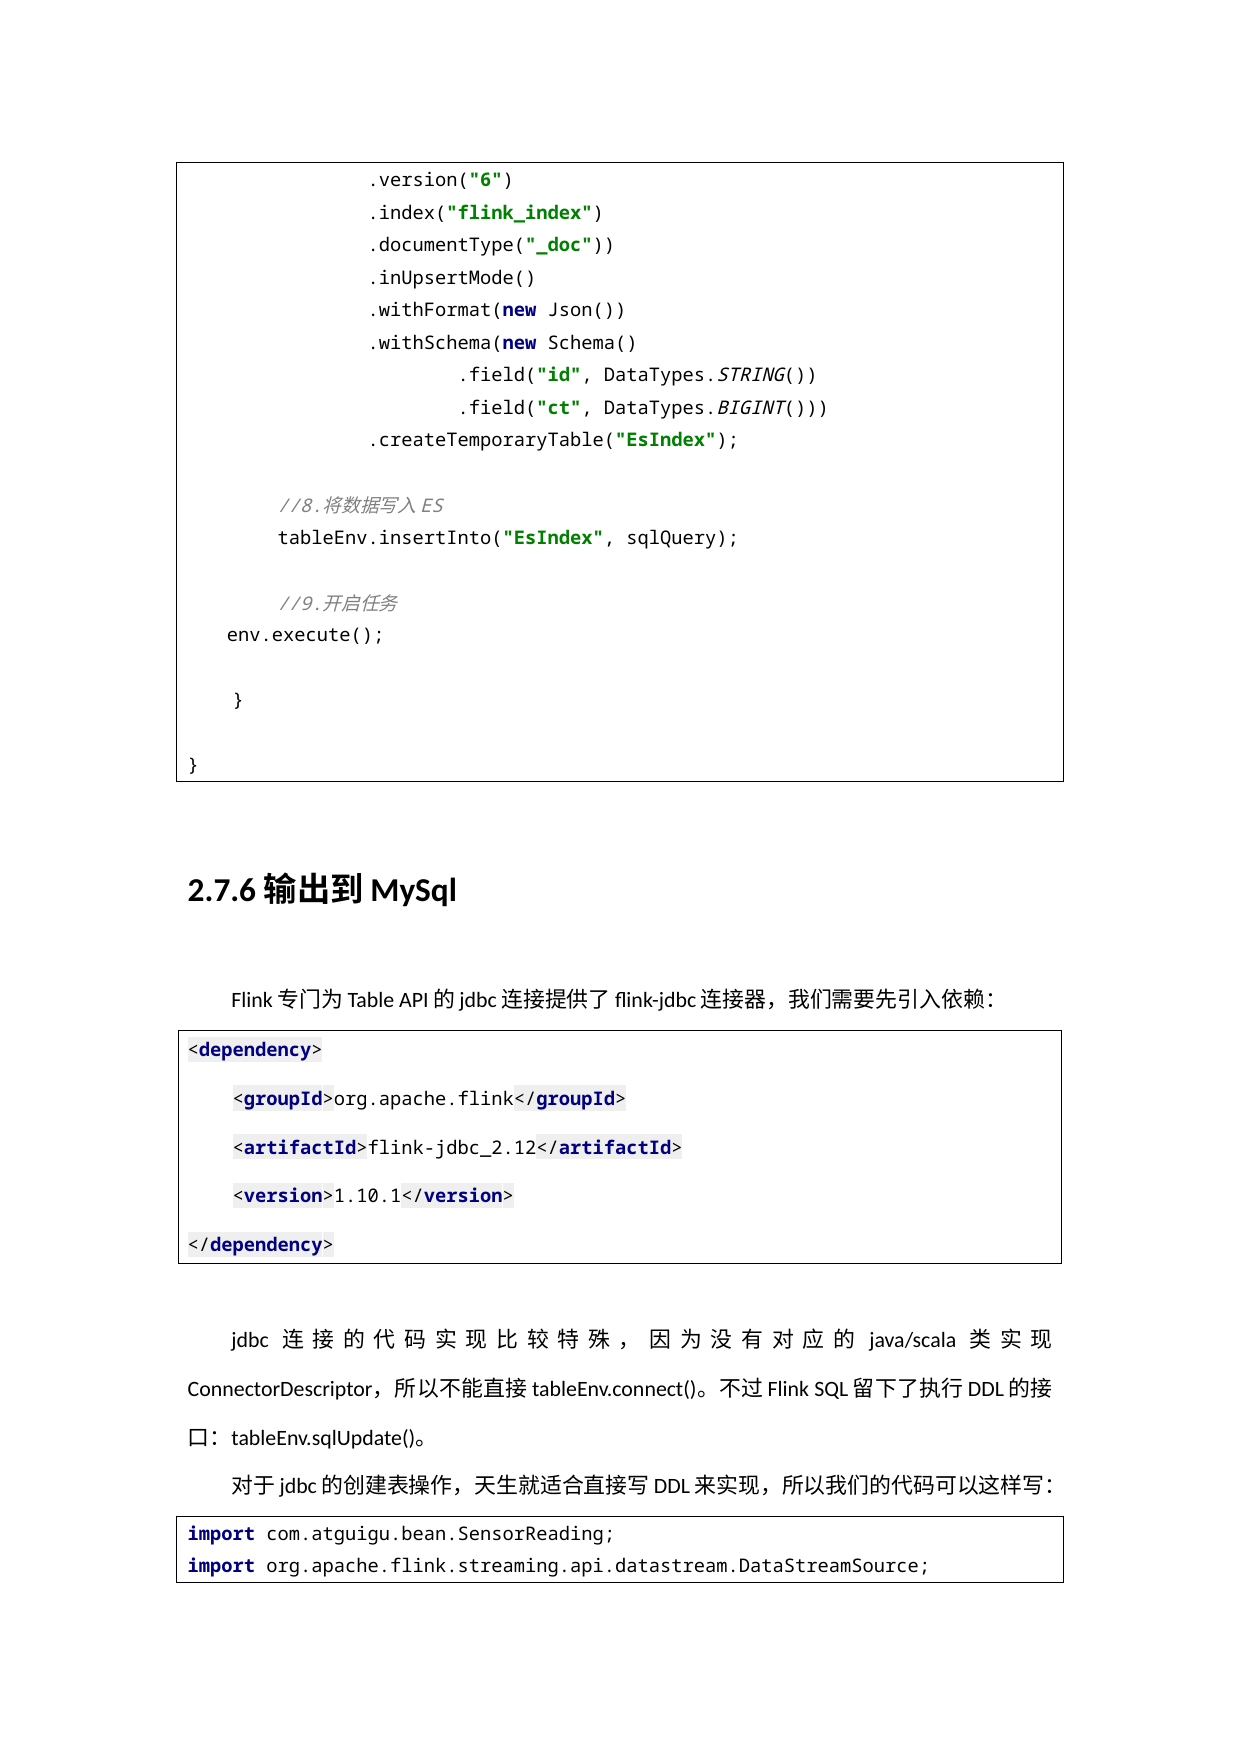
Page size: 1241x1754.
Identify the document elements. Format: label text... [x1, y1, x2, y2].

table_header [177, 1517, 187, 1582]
subtitle 2.7.6 输出到MySql [187, 854, 1053, 919]
text 对于jdbc的创建表操作，天生就适合直接写DDL来实现，所以我们的代码可以这样写： [187, 1467, 1053, 1500]
text Flink专门为Table API的jdbc连接提供了flink-jdbc连接器，我们需要先引入依赖： [187, 982, 1053, 1014]
text <dependency> <groupId>org.apache.flink</groupId> <artifactId>flink-jdbc_2.12</artifactId> <version>1.10.1</version> </dependency> [179, 1031, 1061, 1263]
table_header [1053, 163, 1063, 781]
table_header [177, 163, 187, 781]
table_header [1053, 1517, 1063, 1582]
text jdbc连接的代码实现比较特殊，因为没有对应的java/scala类实现ConnectorDescriptor，所以不能直接tableEnv.connect()。不过Flink SQL留下了执行DDL的接口：tableEnv.sqlUpdate()。 [187, 1322, 1053, 1452]
